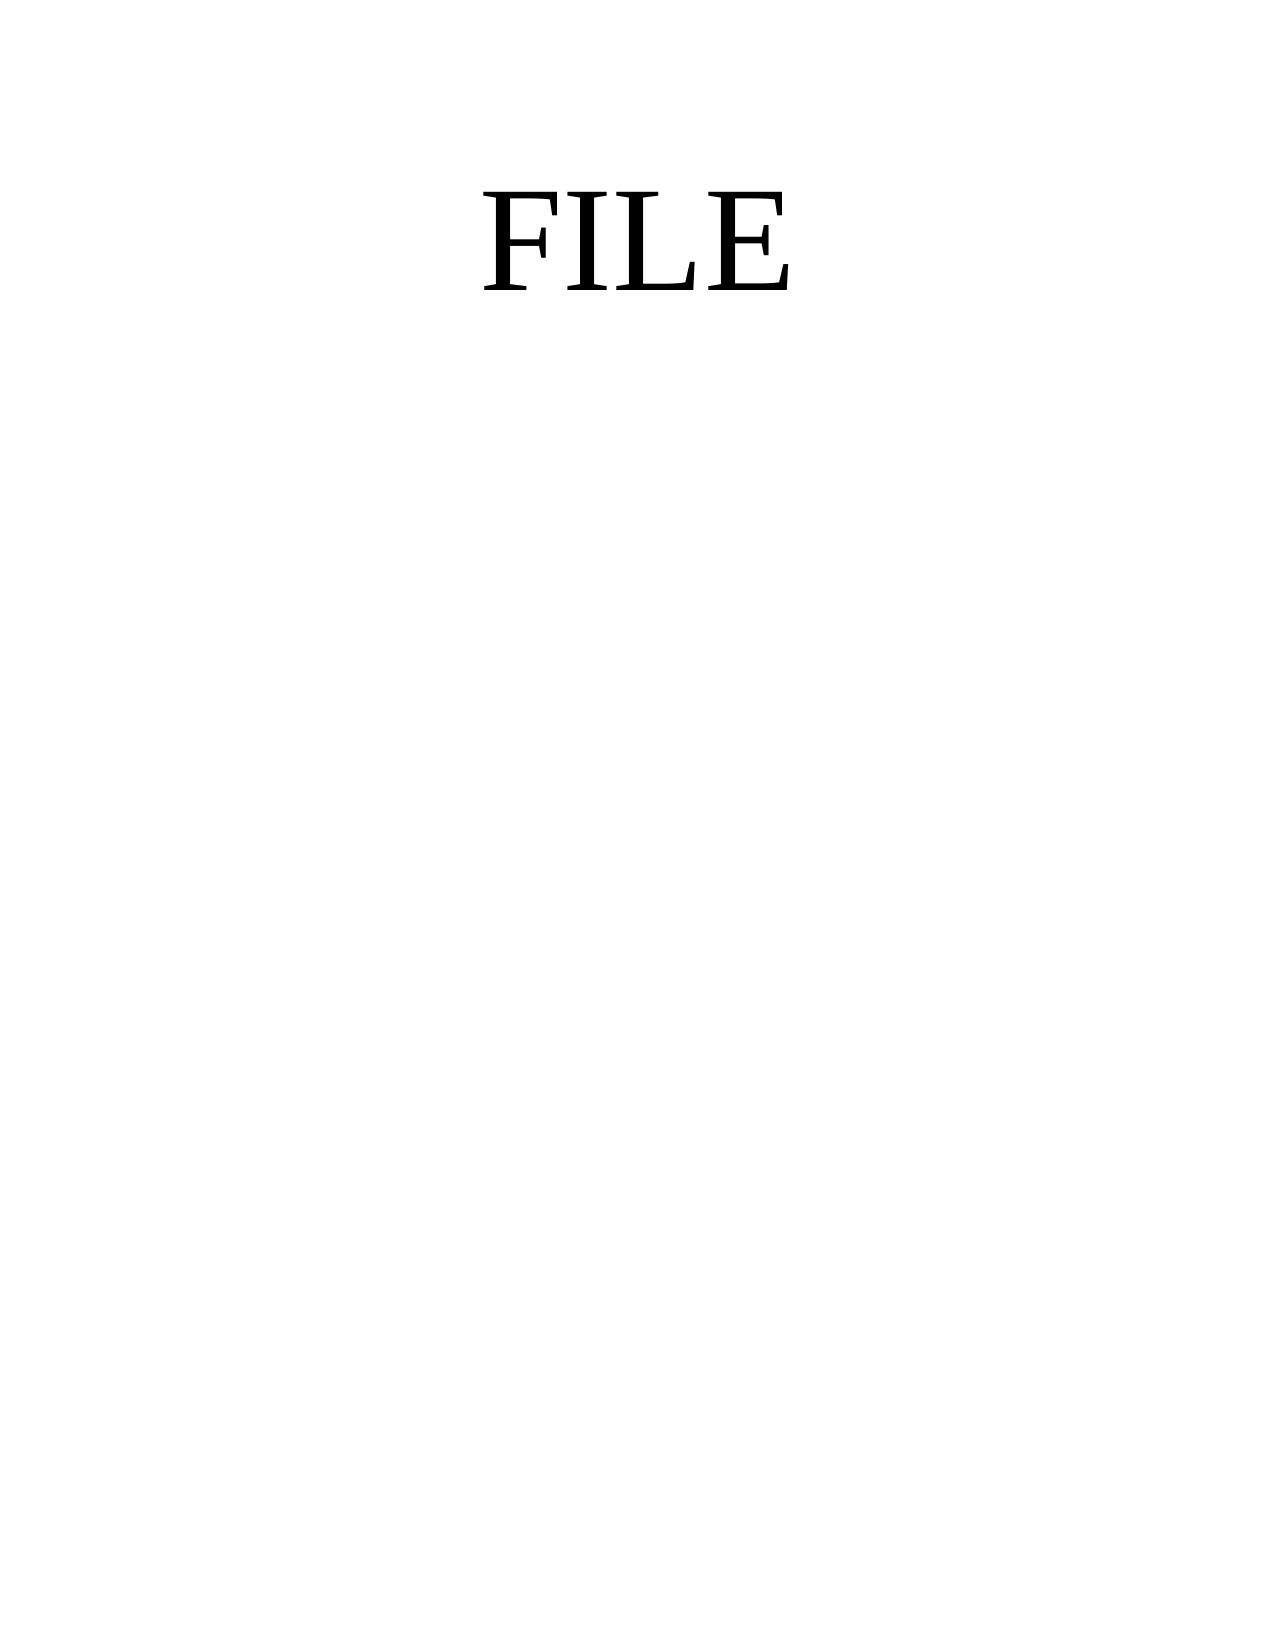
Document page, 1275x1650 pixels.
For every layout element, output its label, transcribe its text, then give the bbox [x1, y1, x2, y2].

text FILE [150, 150, 1125, 322]
